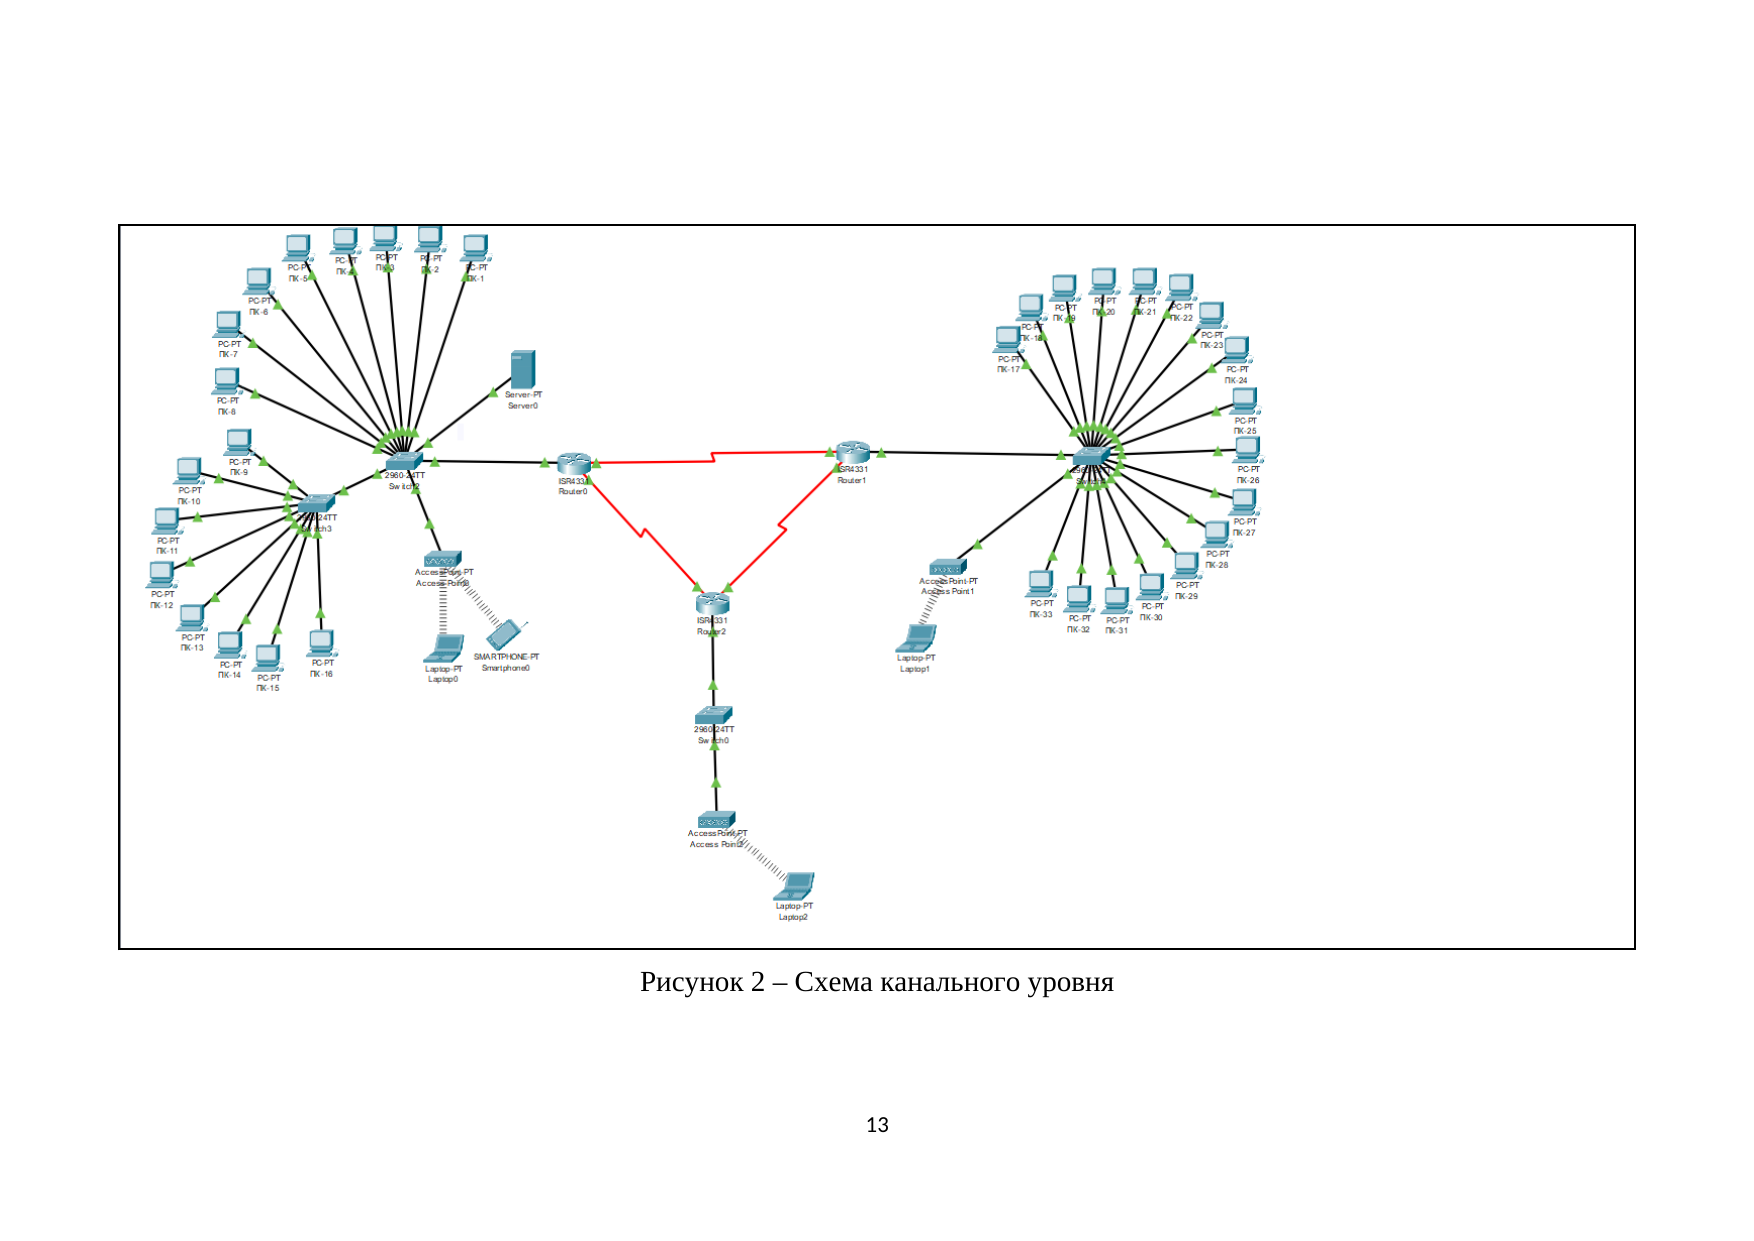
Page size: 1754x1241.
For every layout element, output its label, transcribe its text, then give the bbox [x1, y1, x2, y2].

picture [120, 226, 1634, 948]
text Рисунок 2 – Схема канального уровня [118, 964, 1636, 998]
